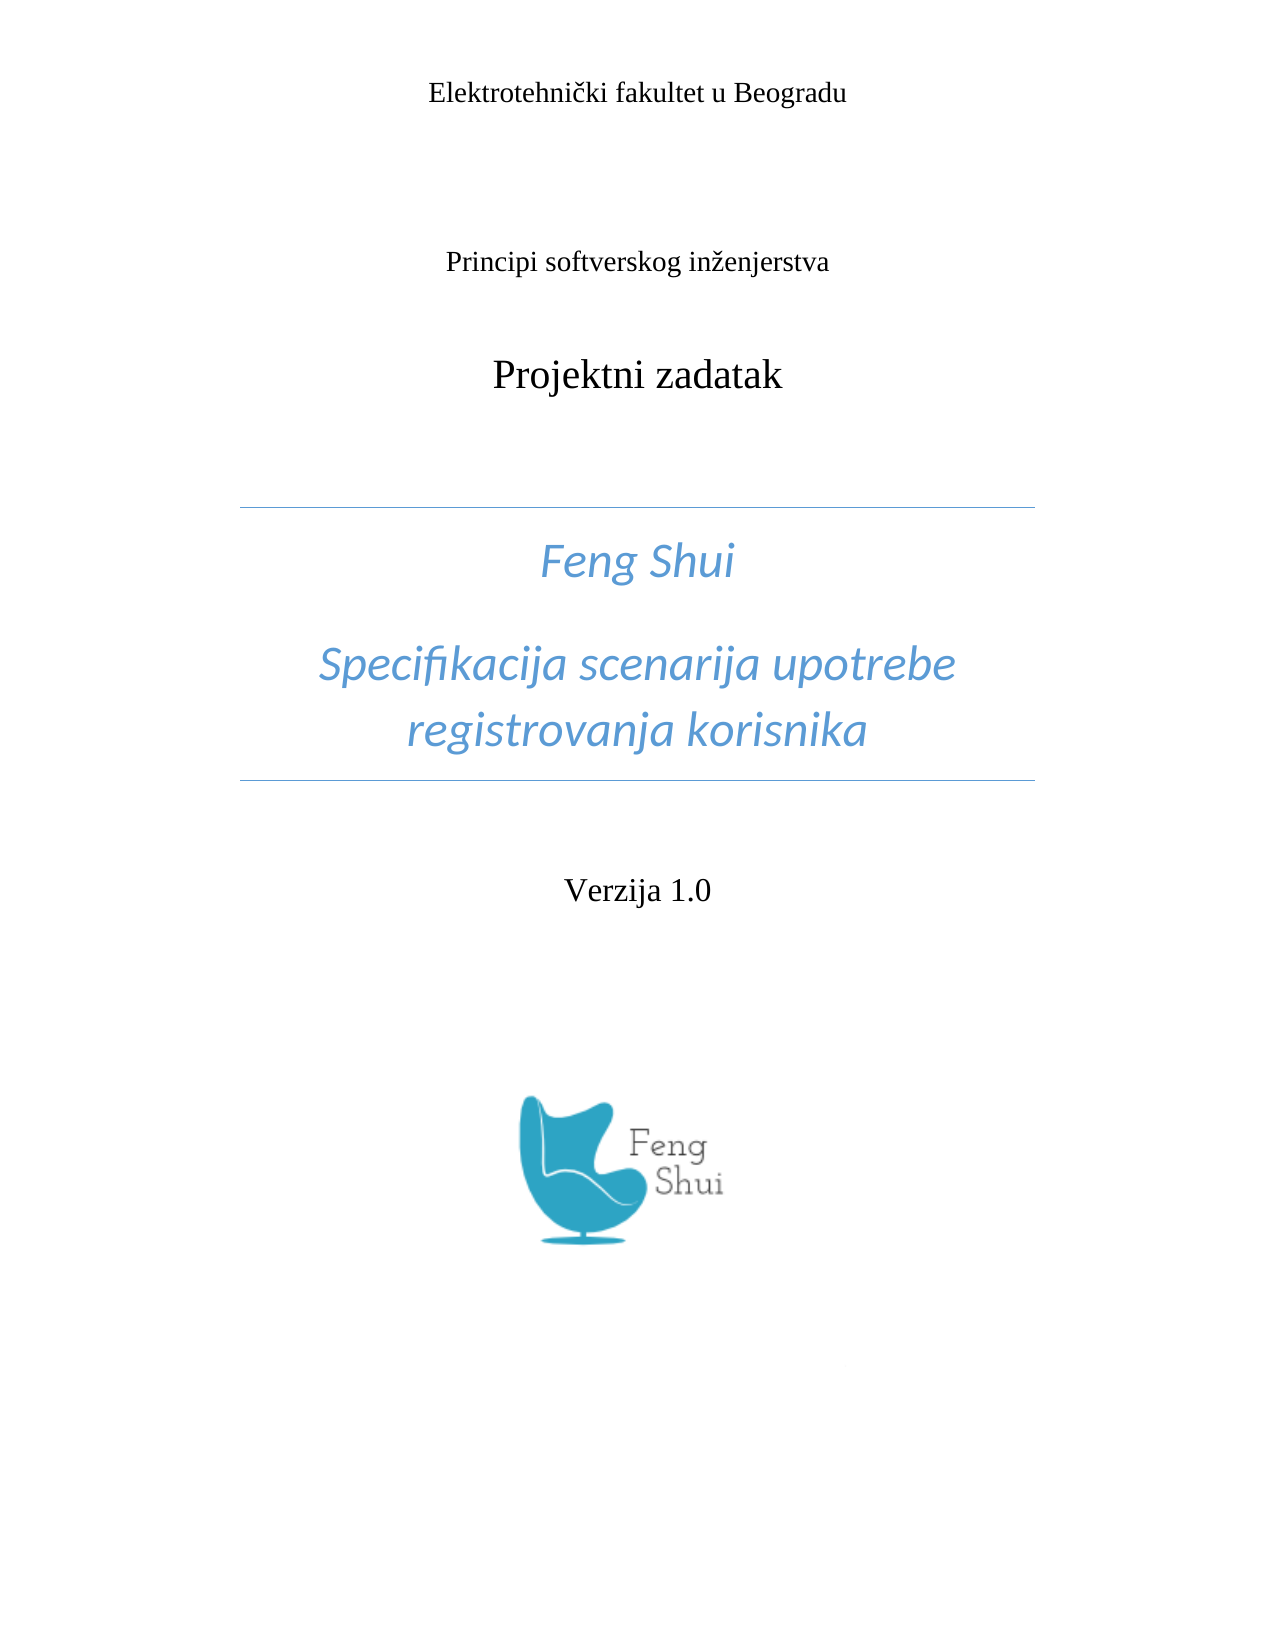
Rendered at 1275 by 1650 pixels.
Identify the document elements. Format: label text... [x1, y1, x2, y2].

picture [428, 975, 847, 1367]
text Verzija 1.0 [150, 870, 1125, 908]
text Principi softverskog inženjerstva [150, 244, 1125, 277]
text Feng Shui [240, 508, 1035, 590]
text Specifikacija scenarija upotrebe registrovanja korisnika [240, 610, 1035, 780]
text Projektni zadatak [150, 349, 1125, 397]
